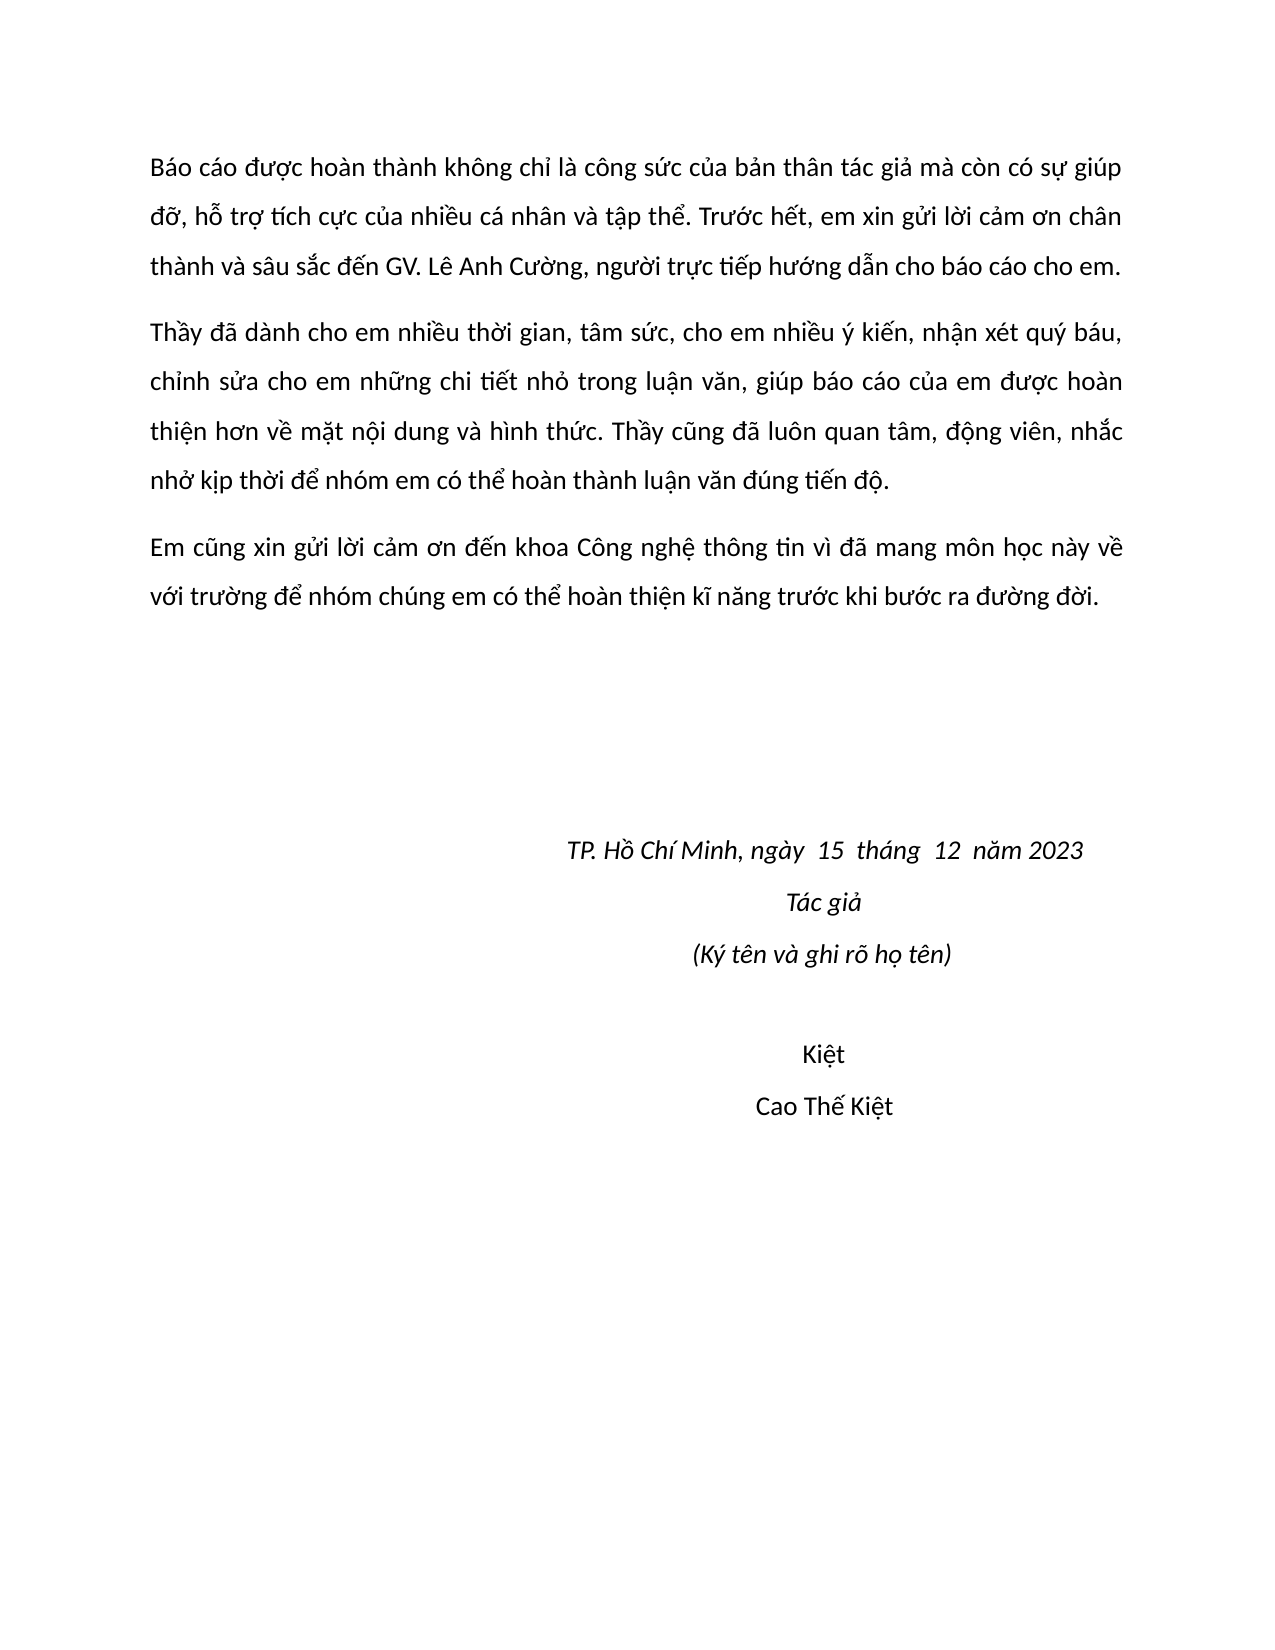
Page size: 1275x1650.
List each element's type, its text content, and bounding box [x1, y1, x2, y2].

text TP. Hồ Chí Minh, ngày 15 tháng 12 năm 2023 [525, 833, 1125, 866]
text Tác giả [525, 885, 1125, 918]
text Em cũng xin gửi lời cảm ơn đến khoa Công nghệ thông tin vì đã mang môn học này về với trường để nhóm chúng em có thể hoàn thiện kĩ năng trước khi bước ra đường đời. [150, 530, 1125, 612]
text Báo cáo được hoàn thành không chỉ là công sức của bản thân tác giả mà còn có sự giúp đỡ, hỗ trợ tích cực của nhiều cá nhân và tập thể. Trước hết, em xin gửi lời cảm ơn chân thành và sâu sắc đến GV. Lê Anh Cường, người trực tiếp hướng dẫn cho báo cáo cho em. [150, 150, 1125, 282]
text (Ký tên và ghi rõ họ tên) [484, 937, 1125, 970]
text Kiệt [150, 1037, 1125, 1070]
text Thầy đã dành cho em nhiều thời gian, tâm sức, cho em nhiều ý kiến, nhận xét quý báu, chỉnh sửa cho em những chi tiết nhỏ trong luận văn, giúp báo cáo của em được hoàn thiện hơn về mặt nội dung và hình thức. Thầy cũng đã luôn quan tâm, động viên, nhắc nhở kịp thời để nhóm em có thể hoàn thành luận văn đúng tiến độ. [150, 315, 1125, 497]
text Cao Thế Kiệt [150, 1089, 1125, 1122]
